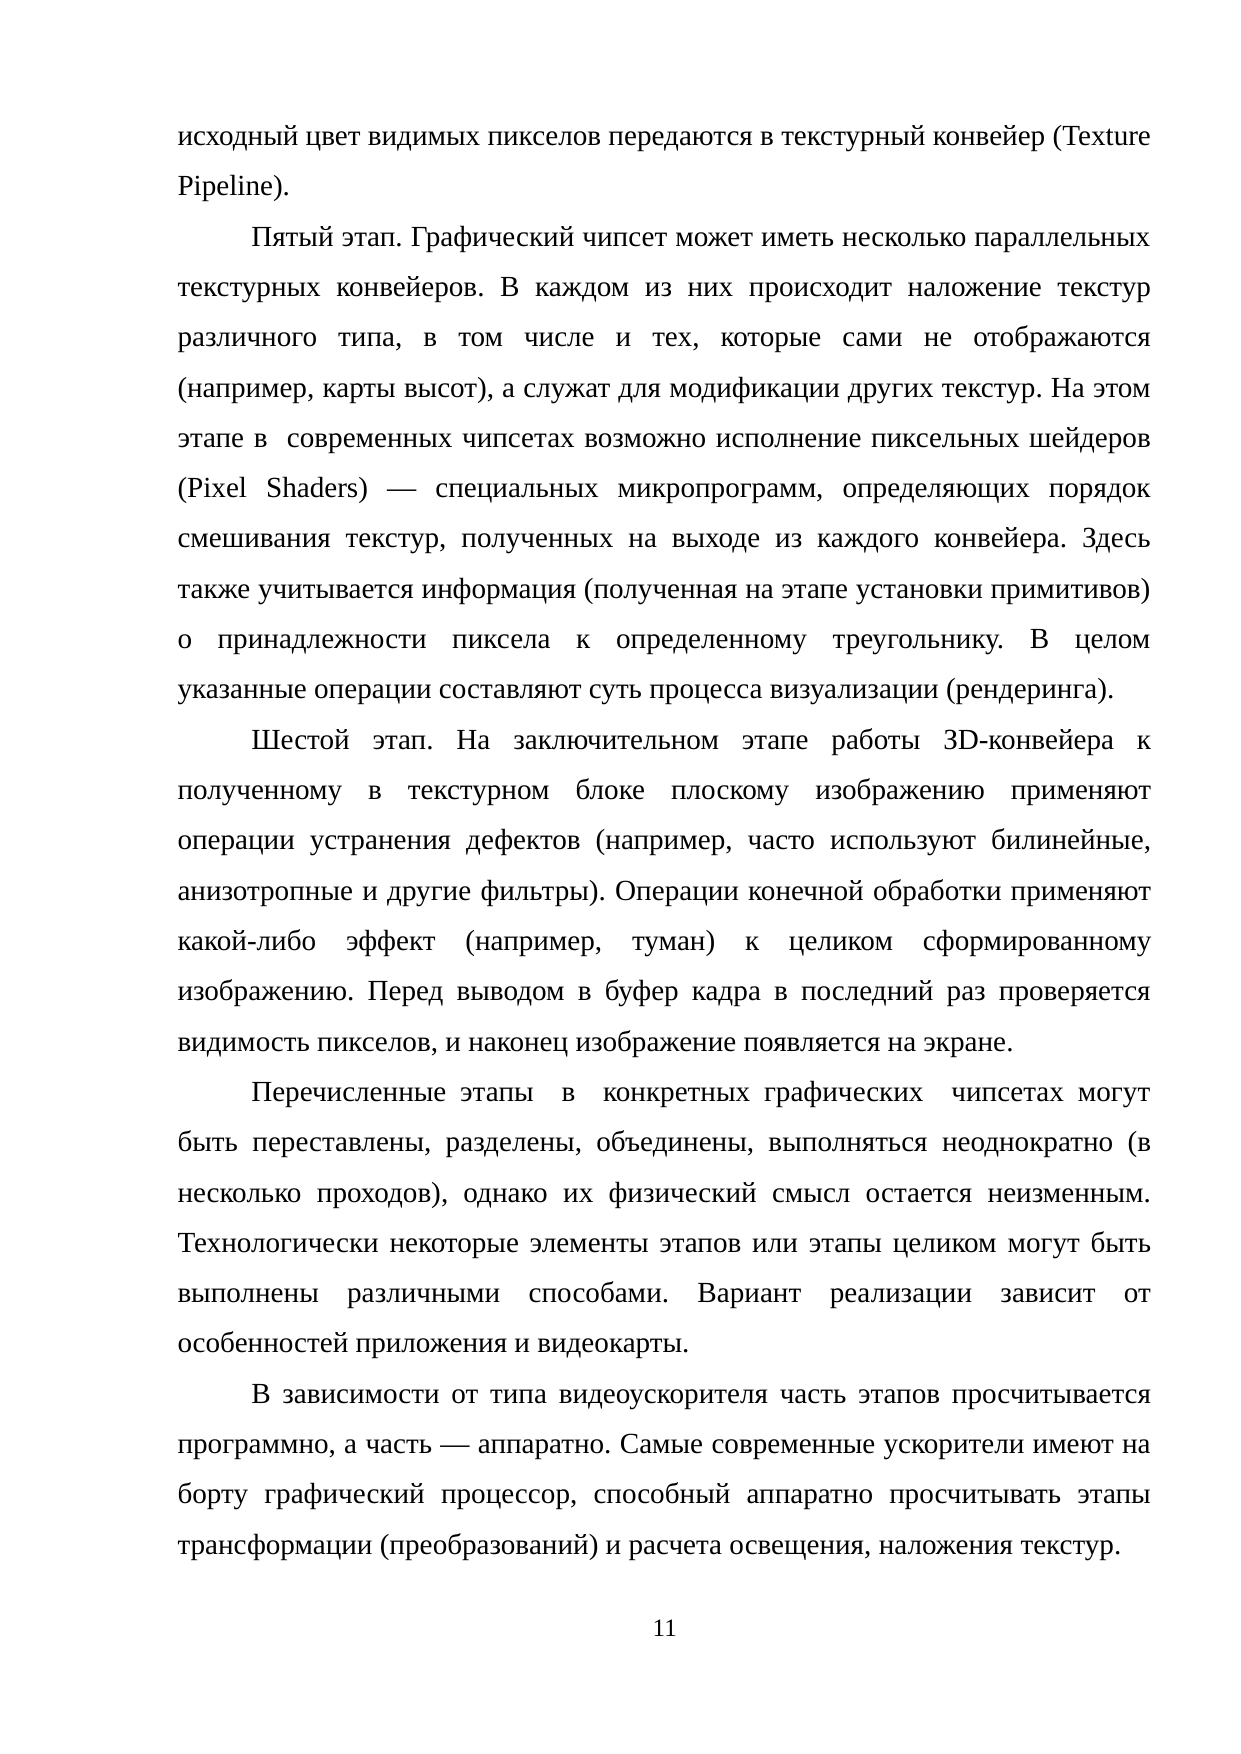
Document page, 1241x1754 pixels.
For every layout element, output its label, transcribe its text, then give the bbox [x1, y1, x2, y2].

text Перечисленные этапы в конкретных графических чипсетах могут быть переставлены, разделены, объединены, выполняться неоднократно (в несколько проходов), однако их физический смысл остается неизменным. Технологически некоторые элементы этапов или этапы целиком могут быть выполнены различными способами. Вариант реализации зависит от особенностей приложения и видеокарты. [177, 1074, 1152, 1359]
text Пятый этап. Графический чипсет может иметь несколько параллельных текстурных конвейеров. В каждом из них происходит наложение текстур различного типа, в том числе и тех, которые сами не отображаются (например, карты высот), а служат для модификации других текстур. На этом этапе в современных чипсетах возможно исполнение пиксельных шейдеров (Pixel Shaders) — специальных микропрограмм, определяющих порядок смешивания текстур, полученных на выходе из каждого конвейера. Здесь также учитывается информация (полученная на этапе установки примитивов) о принадлежности пиксела к определенному треугольнику. В целом указанные операции составляют суть процесса визуализации (рендеринга). [177, 219, 1152, 705]
text В зависимости от типа видеоускорителя часть этапов просчитывается программно, а часть — аппаратно. Самые современные ускорители имеют на борту графический процессор, способный аппаратно просчитывать этапы трансформации (преобразований) и расчета освещения, наложения текстур. [177, 1376, 1152, 1560]
text Шестой этап. На заключительном этапе работы ЗD-конвейера к полученному в текстурном блоке плоскому изображению применяют операции устранения дефектов (например, часто используют билинейные, анизотропные и другие фильтры). Операции конечной обработки применяют какой-либо эффект (например, туман) к целиком сформированному изображению. Перед выводом в буфер кадра в последний раз проверяется видимость пикселов, и наконец изображение появляется на экране. [177, 722, 1152, 1057]
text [177, 118, 1152, 202]
